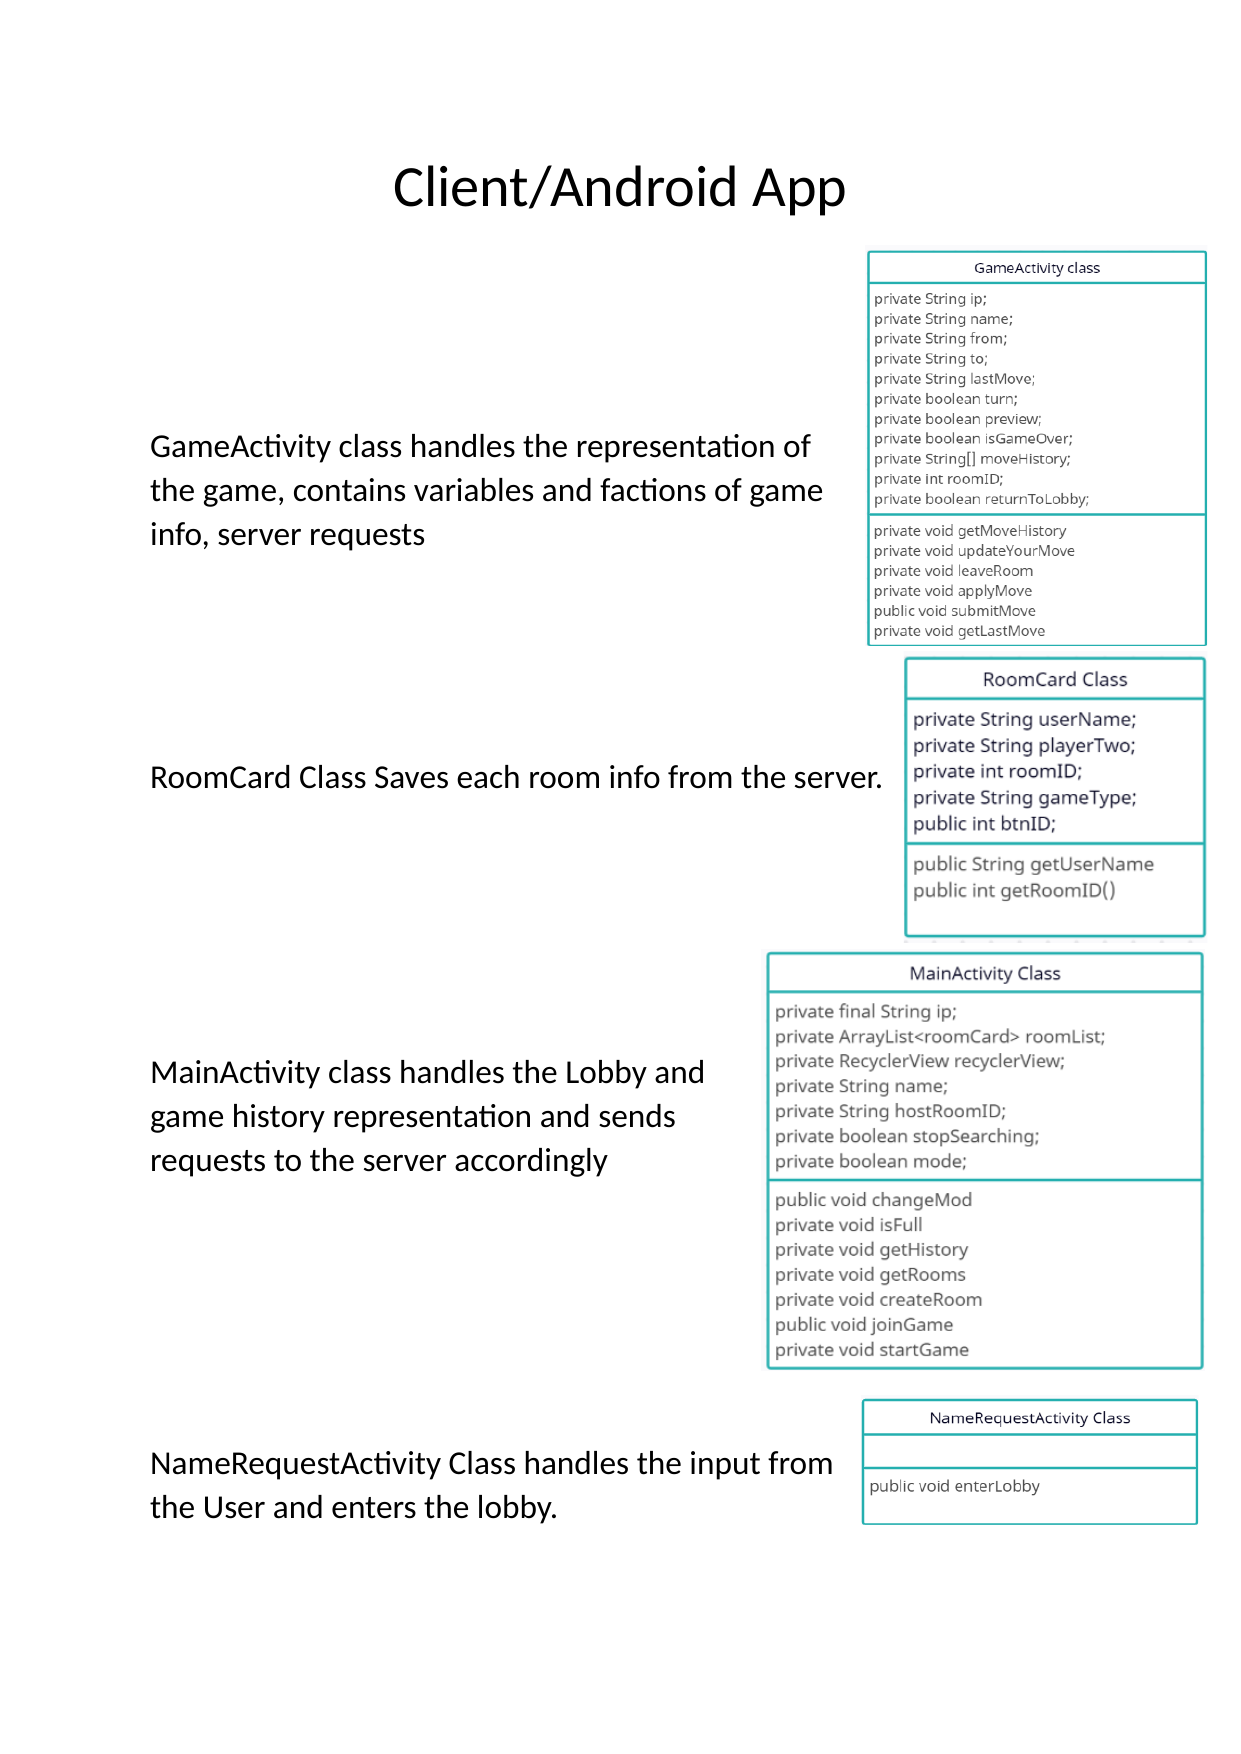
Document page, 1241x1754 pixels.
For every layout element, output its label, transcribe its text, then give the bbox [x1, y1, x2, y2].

picture [761, 949, 1205, 1371]
picture [861, 1395, 1199, 1525]
picture [865, 245, 1208, 646]
text GameActivity class handles the representation of the game, contains variables and factions of game info, server requests [150, 425, 865, 554]
text RoomCard Class Saves each room info from the server. [150, 756, 903, 797]
text Client/Android App [150, 150, 1090, 221]
picture [903, 651, 1208, 943]
text NameRequestActivity Class handles the input from the User and enters the lobby. [150, 1442, 1090, 1527]
text MainActivity class handles the Lobby and game history representation and sends requests to the server accordingly [150, 1051, 761, 1179]
